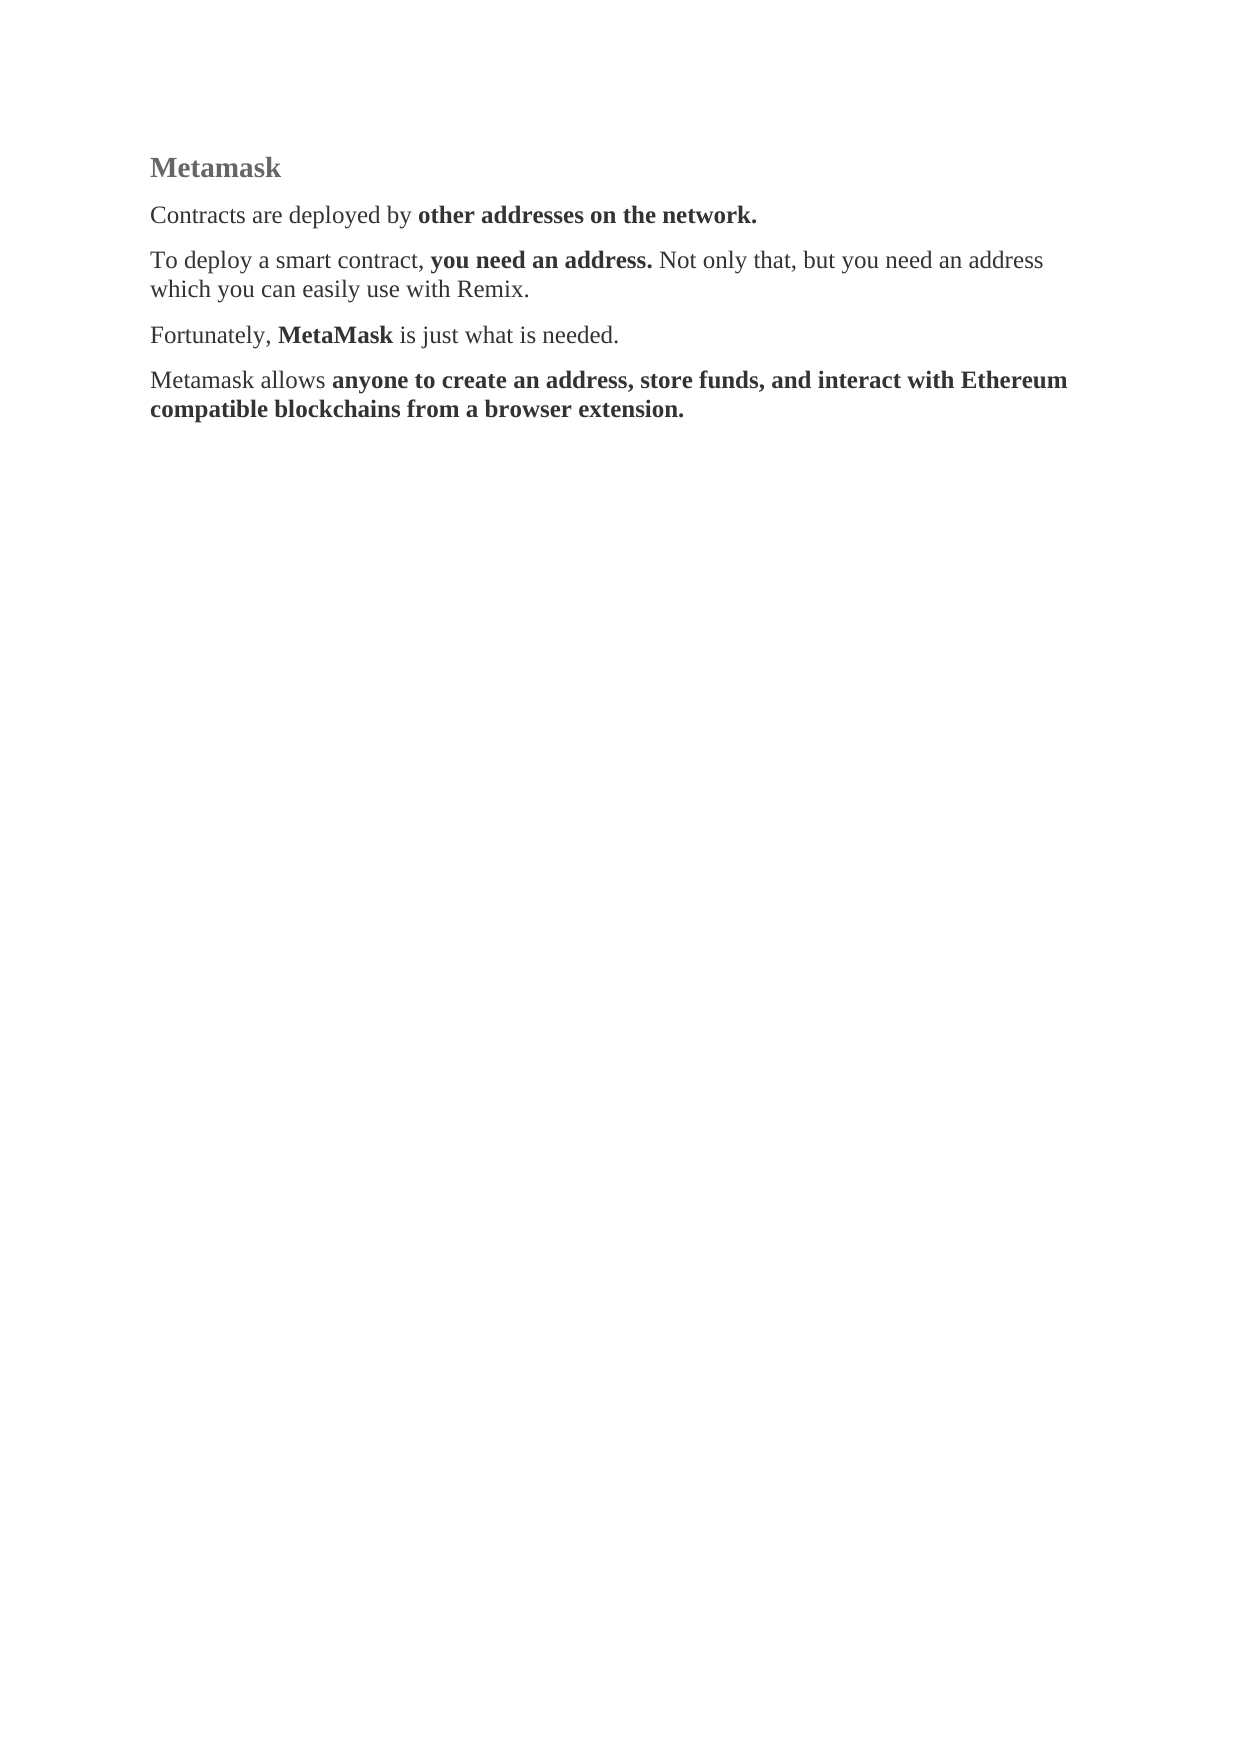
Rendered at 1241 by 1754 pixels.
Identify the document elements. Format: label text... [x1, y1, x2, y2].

text Fortunately, MetaMask is just what is needed. [150, 320, 1090, 348]
text Metamask [150, 150, 1090, 183]
text To deploy a smart contract, you need an address. Not only that, but you need an address which you can easily use with Remix. [150, 246, 1090, 303]
text Contracts are deployed by other addresses on the network. [150, 200, 1090, 229]
text Metamask allows anyone to create an address, store funds, and interact with Ethereum compatible blockchains from a browser extension. [150, 365, 1090, 423]
